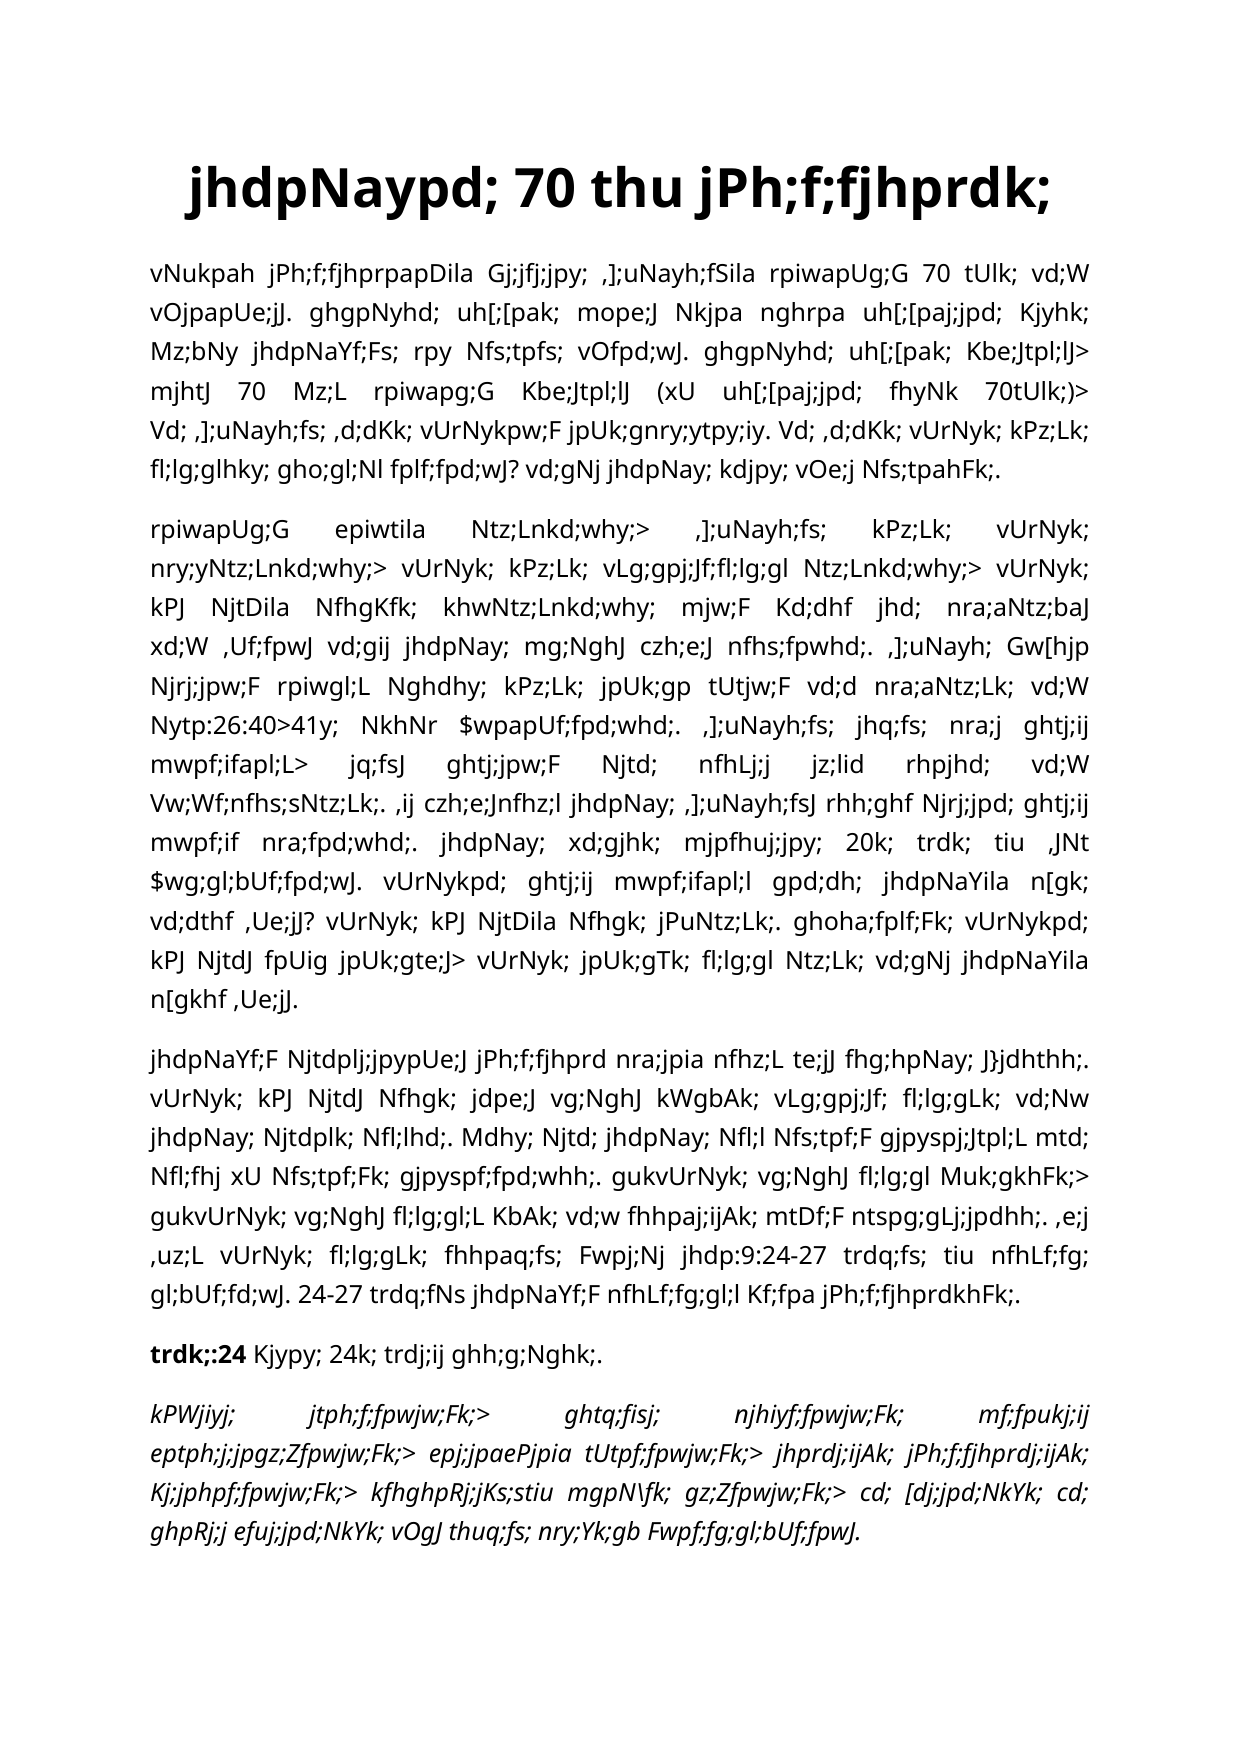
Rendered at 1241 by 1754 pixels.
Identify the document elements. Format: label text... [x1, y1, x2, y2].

text trdk;:24 Kjypy; 24k; trdj;ij ghh;g;Nghk;. [150, 1336, 1090, 1371]
text vNukpah jPh;f;fjhprpapDila Gj;jfj;jpy; ,];uNayh;fSila rpiwapUg;G 70 tUlk; vd;W vOjpapUe;jJ. ghgpNyhd; uh[;[pak; mope;J Nkjpa nghrpa uh[;[paj;jpd; Kjyhk; Mz;bNy jhdpNaYf;Fs; rpy Nfs;tpfs; vOfpd;wJ. ghgpNyhd; uh[;[pak; Kbe;Jtpl;lJ> mjhtJ 70 Mz;L rpiwapg;G Kbe;Jtpl;lJ (xU uh[;[paj;jpd; fhyNk 70tUlk;)> Vd; ,];uNayh;fs; ,d;dKk; vUrNykpw;F jpUk;gnry;ytpy;iy. Vd; ,d;dKk; vUrNyk; kPz;Lk; fl;lg;glhky; gho;gl;Nl fplf;fpd;wJ? vd;gNj jhdpNay; kdjpy; vOe;j Nfs;tpahFk;. [150, 256, 1090, 486]
text jhdpNaYf;F Njtdplj;jpypUe;J jPh;f;fjhprd nra;jpia nfhz;L te;jJ fhg;hpNay; J}jdhthh;. vUrNyk; kPJ NjtdJ Nfhgk; jdpe;J vg;NghJ kWgbAk; vLg;gpj;Jf; fl;lg;gLk; vd;Nw jhdpNay; Njtdplk; Nfl;lhd;. Mdhy; Njtd; jhdpNay; Nfl;l Nfs;tpf;F gjpyspj;Jtpl;L mtd; Nfl;fhj xU Nfs;tpf;Fk; gjpyspf;fpd;whh;. gukvUrNyk; vg;NghJ fl;lg;gl Muk;gkhFk;> gukvUrNyk; vg;NghJ fl;lg;gl;L KbAk; vd;w fhhpaj;ijAk; mtDf;F ntspg;gLj;jpdhh;. ,e;j ,uz;L vUrNyk; fl;lg;gLk; fhhpaq;fs; Fwpj;Nj jhdp:9:24-27 trdq;fs; tiu nfhLf;fg; gl;bUf;fd;wJ. 24-27 trdq;fNs jhdpNaYf;F nfhLf;fg;gl;l Kf;fpa jPh;f;fjhprdkhFk;. [150, 1041, 1090, 1311]
text rpiwapUg;G epiwtila Ntz;Lnkd;why;> ,];uNayh;fs; kPz;Lk; vUrNyk; nry;yNtz;Lnkd;why;> vUrNyk; kPz;Lk; vLg;gpj;Jf;fl;lg;gl Ntz;Lnkd;why;> vUrNyk; kPJ NjtDila NfhgKfk; khwNtz;Lnkd;why; mjw;F Kd;dhf jhd; nra;aNtz;baJ xd;W ,Uf;fpwJ vd;gij jhdpNay; mg;NghJ czh;e;J nfhs;fpwhd;. ,];uNayh; Gw[hjp Njrj;jpw;F rpiwgl;L Nghdhy; kPz;Lk; jpUk;gp tUtjw;F vd;d nra;aNtz;Lk; vd;W Nytp:26:40>41y; NkhNr $wpapUf;fpd;whd;. ,];uNayh;fs; jhq;fs; nra;j ghtj;ij mwpf;ifapl;L> jq;fsJ ghtj;jpw;F Njtd; nfhLj;j jz;lid rhpjhd; vd;W Vw;Wf;nfhs;sNtz;Lk;. ,ij czh;e;Jnfhz;l jhdpNay; ,];uNayh;fsJ rhh;ghf Njrj;jpd; ghtj;ij mwpf;if nra;fpd;whd;. jhdpNay; xd;gjhk; mjpfhuj;jpy; 20k; trdk; tiu ,JNt $wg;gl;bUf;fpd;wJ. vUrNykpd; ghtj;ij mwpf;ifapl;l gpd;dh; jhdpNaYila n[gk; vd;dthf ,Ue;jJ? vUrNyk; kPJ NjtDila Nfhgk; jPuNtz;Lk;. ghoha;fplf;Fk; vUrNykpd; kPJ NjtdJ fpUig jpUk;gte;J> vUrNyk; jpUk;gTk; fl;lg;gl Ntz;Lk; vd;gNj jhdpNaYila n[gkhf ,Ue;jJ. [150, 511, 1090, 1016]
text kPWjiyj; jtph;f;fpwjw;Fk;> ghtq;fisj; njhiyf;fpwjw;Fk; mf;fpukj;ij eptph;j;jpgz;Zfpwjw;Fk;> epj;jpaePjpia tUtpf;fpwjw;Fk;> jhprdj;ijAk; jPh;f;fjhprdj;ijAk; Kj;jphpf;fpwjw;Fk;> kfhghpRj;jKs;stiu mgpN\fk; gz;Zfpwjw;Fk;> cd; [dj;jpd;NkYk; cd; ghpRj;j efuj;jpd;NkYk; vOgJ thuq;fs; nry;Yk;gb Fwpf;fg;gl;bUf;fpwJ. [150, 1396, 1090, 1548]
text jhdpNaypd; 70 thu jPh;f;fjhprdk; [150, 150, 1090, 224]
